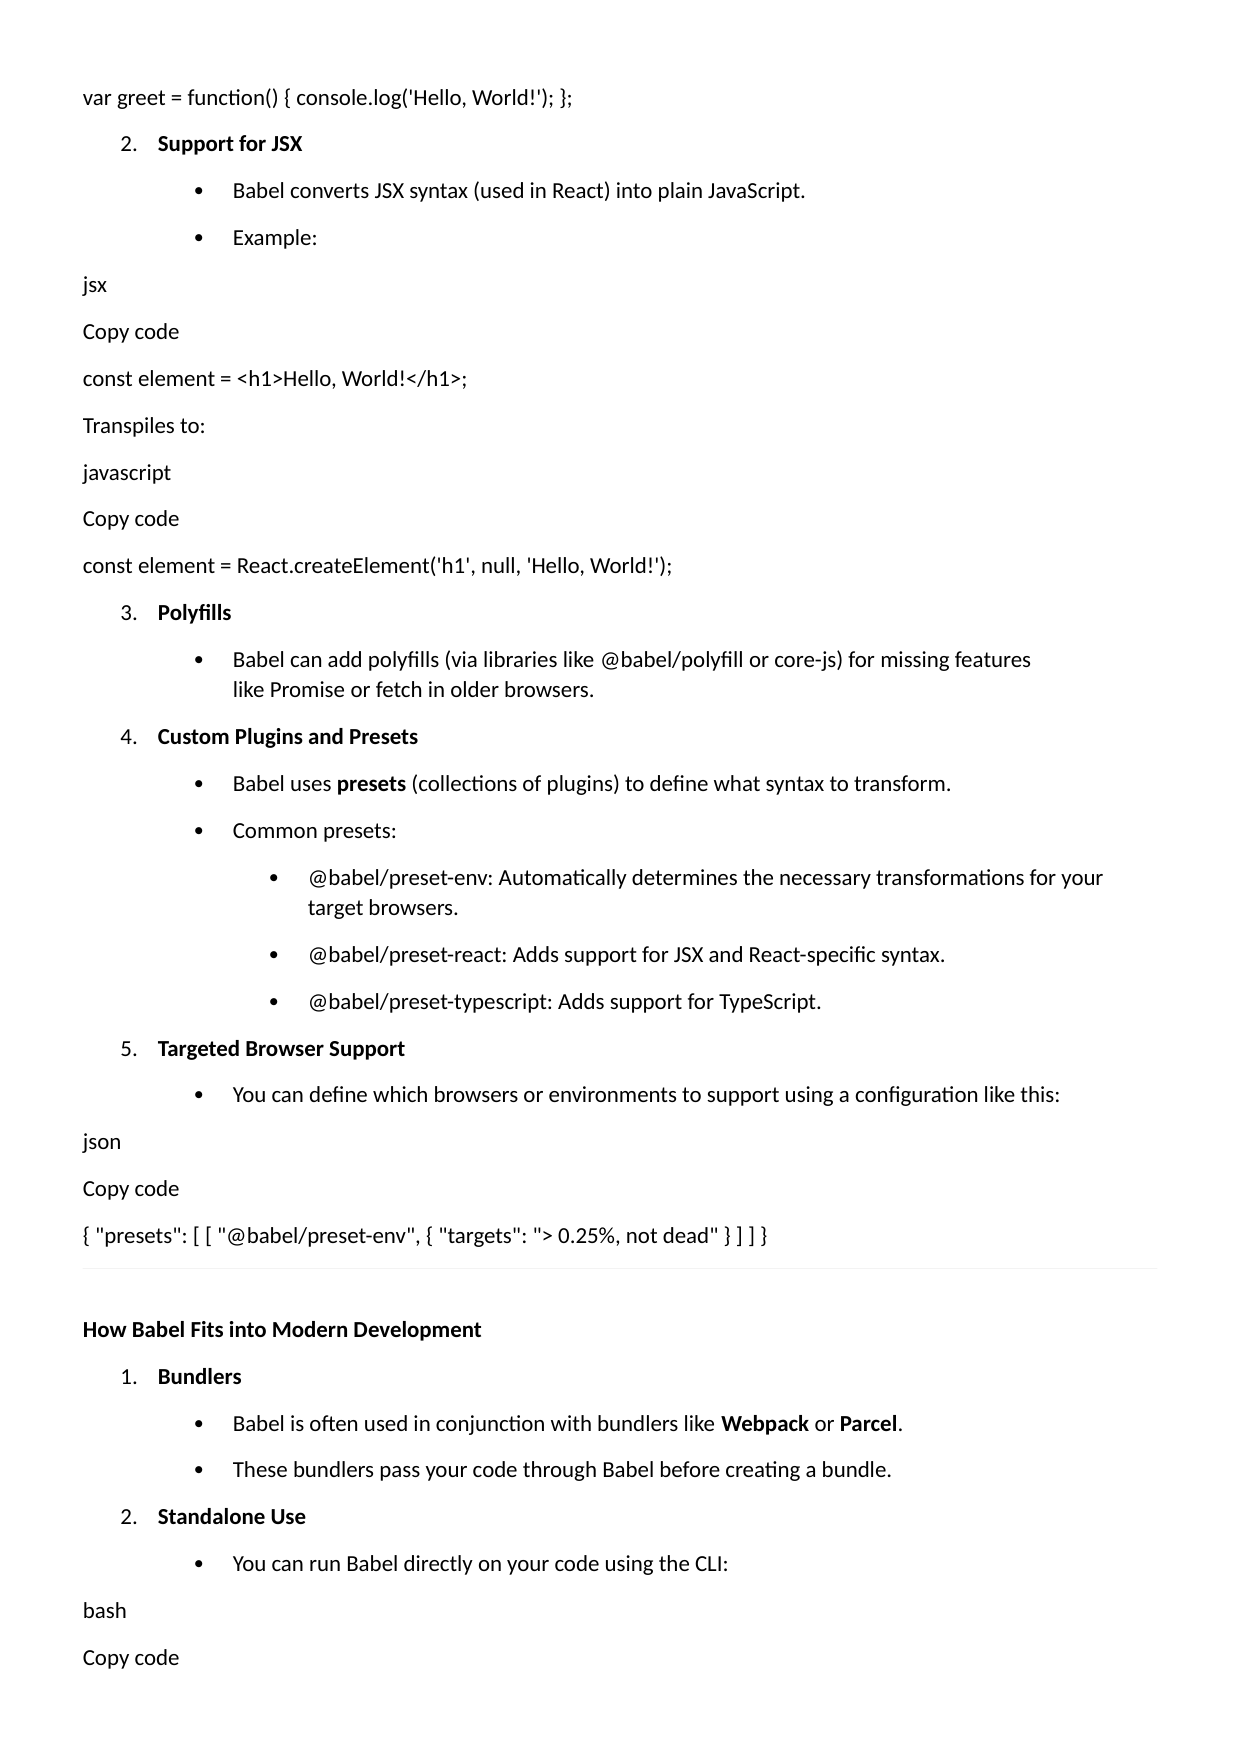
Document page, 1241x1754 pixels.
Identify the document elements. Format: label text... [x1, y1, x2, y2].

list Support for JSX [120, 129, 1157, 158]
text const element = <h1>Hello, World!</h1>; [83, 364, 1157, 392]
list Babel uses presets (collections of plugins) to define what syntax to transform. [195, 769, 1157, 797]
list Common presets: [195, 816, 1157, 844]
text json [83, 1127, 1157, 1156]
list These bundlers pass your code through Babel before creating a bundle. [195, 1456, 1157, 1484]
list @babel/preset-typescript: Adds support for TypeScript. [270, 987, 1157, 1015]
list You can run Babel directly on your code using the CLI: [195, 1549, 1157, 1577]
list Babel can add polyfills (via libraries like @babel/polyfill or core-js) for missing features like Promise or fetch in older browsers. [195, 645, 1157, 703]
list Bundlers [120, 1362, 1157, 1390]
list Standalone Use [120, 1502, 1157, 1531]
list @babel/preset-react: Adds support for JSX and React-specific syntax. [270, 940, 1157, 968]
text Copy code [83, 1174, 1157, 1202]
list You can define which browsers or environments to support using a configuration like this: [195, 1081, 1157, 1109]
list Polyfills [120, 598, 1157, 626]
text Copy code [83, 1643, 1157, 1671]
text jsx [83, 270, 1157, 298]
list Custom Plugins and Presets [120, 722, 1157, 750]
list Babel converts JSX syntax (used in React) into plain JavaScript. [195, 176, 1157, 204]
list Targeted Browser Support [120, 1034, 1157, 1062]
text const element = React.createElement('h1', null, 'Hello, World!'); [83, 551, 1157, 579]
text bash [83, 1596, 1157, 1624]
list Example: [195, 223, 1157, 251]
text Copy code [83, 504, 1157, 533]
text How Babel Fits into Modern Development [83, 1315, 1157, 1343]
text javascript [83, 458, 1157, 486]
text var greet = function() { console.log('Hello, World!'); }; [83, 83, 1157, 111]
text Transpiles to: [83, 411, 1157, 439]
list @babel/preset-env: Automatically determines the necessary transformations for your target browsers. [270, 863, 1157, 921]
text Copy code [83, 317, 1157, 345]
text { "presets": [ [ "@babel/preset-env", { "targets": "> 0.25%, not dead" } ] ] } [83, 1221, 1157, 1249]
list Babel is often used in conjunction with bundlers like Webpack or Parcel. [195, 1409, 1157, 1437]
